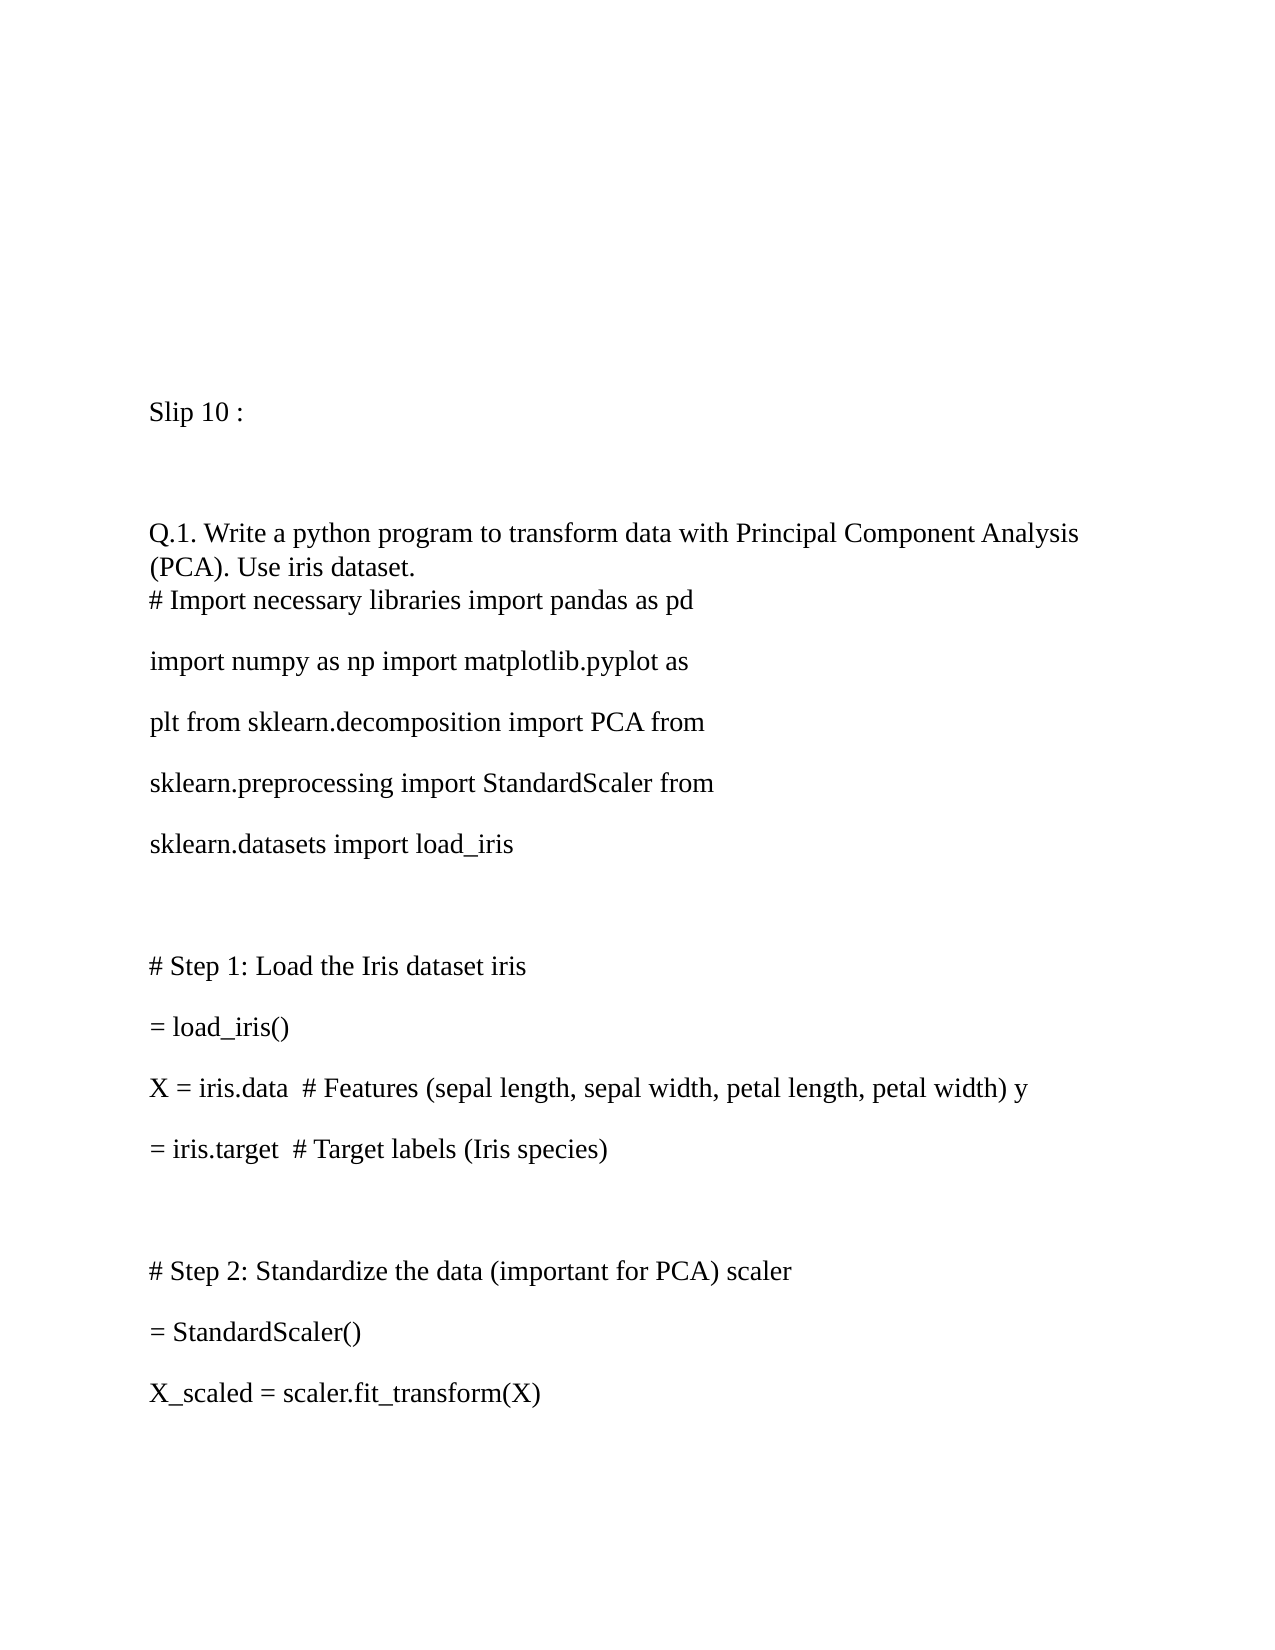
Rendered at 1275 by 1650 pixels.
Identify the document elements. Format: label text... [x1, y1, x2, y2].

text # Step 2: Standardize the data (important for PCA) scaler = StandardScaler() [148, 1254, 795, 1347]
text X = iris.data # Features (sepal length, sepal width, petal length, petal width) y = iris.target # Target labels (Iris species) [148, 1071, 1031, 1164]
text Q.1. Write a python program to transform data with Principal Component Analysis (PCA). Use iris dataset. [148, 516, 1125, 582]
text Slip 10 : [148, 394, 1125, 427]
text # Step 1: Load the Iris dataset iris = load_iris() [148, 949, 529, 1042]
text # Import necessary libraries import pandas as pd import numpy as np import matplotlib.pyplot as plt from sklearn.decomposition import PCA from sklearn.preprocessing import StandardScaler from sklearn.datasets import load_iris [148, 583, 715, 859]
text X_scaled = scaler.fit_transform(X) [148, 1376, 1125, 1408]
